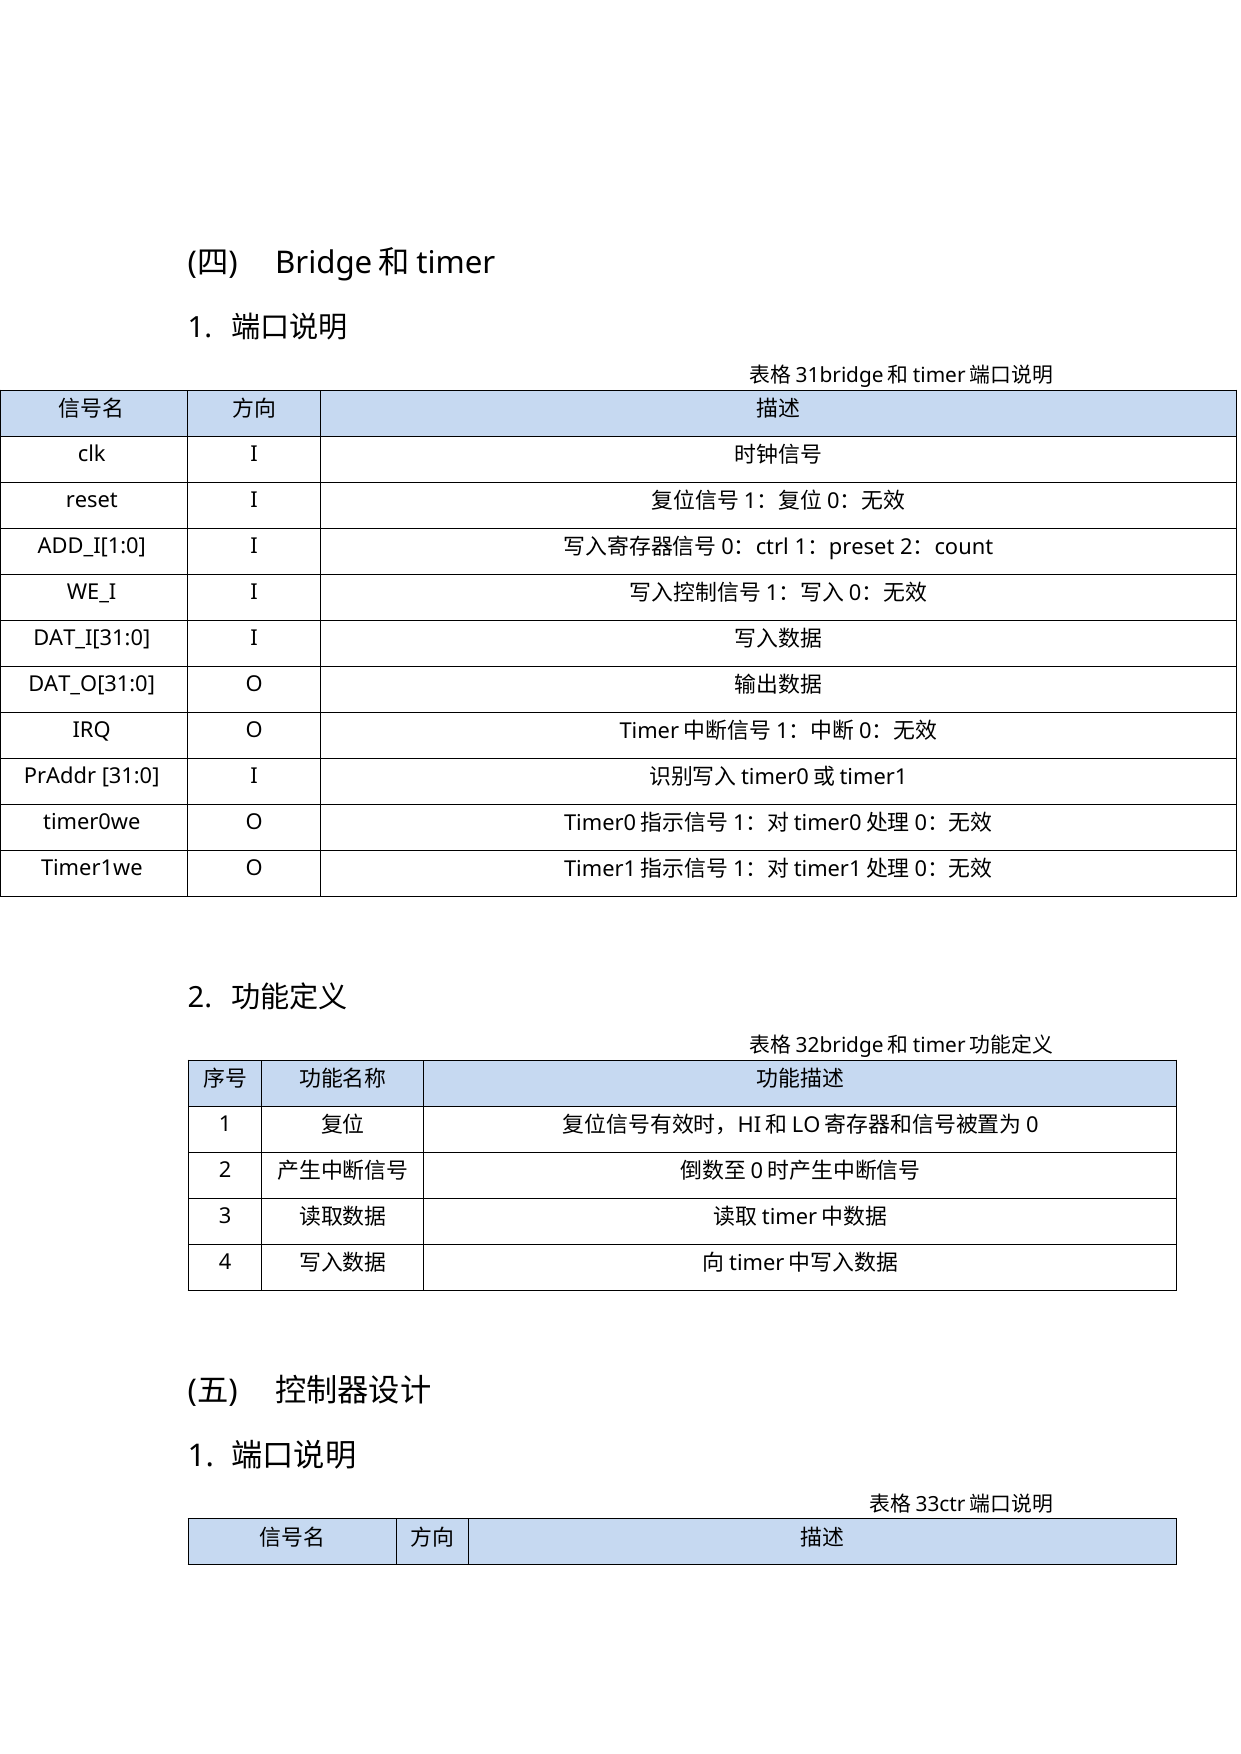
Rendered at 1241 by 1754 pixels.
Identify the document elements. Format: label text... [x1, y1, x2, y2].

table_header 方向 [397, 1519, 468, 1564]
list 控制器设计 [187, 1356, 1053, 1421]
table_cell I [188, 483, 320, 528]
table_cell 写入数据 [321, 621, 1236, 666]
table_cell Timer中断信号 1：中断 0：无效 [321, 713, 1236, 758]
table_cell 复位信号 1：复位 0：无效 [321, 483, 1236, 528]
table_cell 4 [189, 1245, 261, 1290]
list 功能定义 [187, 962, 1053, 1027]
table_cell IRQ [1, 713, 187, 758]
table_cell 倒数至0时产生中断信号 [424, 1153, 1176, 1198]
table_cell O [188, 805, 320, 850]
table_cell 时钟信号 [321, 437, 1236, 482]
table_cell 2 [189, 1153, 261, 1198]
table_header 序号 [189, 1061, 261, 1106]
table_cell PrAddr [31:0] [1, 759, 187, 804]
table_cell DAT_I[31:0] [1, 621, 187, 666]
table_cell 向timer中写入数据 [424, 1245, 1176, 1290]
text 表格 32bridge和timer功能定义 [187, 1027, 1053, 1059]
table_header 功能描述 [424, 1061, 1176, 1106]
table_cell O [188, 851, 320, 896]
table_cell Timer1指示信号 1：对timer1处理 0：无效 [321, 851, 1236, 896]
table_cell 写入控制信号 1：写入 0：无效 [321, 575, 1236, 620]
table_cell 复位 [262, 1107, 423, 1152]
table_cell clk [1, 437, 187, 482]
table_cell I [188, 621, 320, 666]
table_cell Timer0指示信号 1：对timer0处理 0：无效 [321, 805, 1236, 850]
table_cell timer0we [1, 805, 187, 850]
table_cell 读取数据 [262, 1199, 423, 1244]
list 端口说明 [187, 292, 1053, 357]
table_header 功能名称 [262, 1061, 423, 1106]
table_cell I [188, 575, 320, 620]
table_cell I [188, 759, 320, 804]
table_header 描述 [469, 1519, 1176, 1564]
text 表格 31bridge和timer端口说明 [187, 357, 1053, 389]
table_cell I [188, 529, 320, 574]
table_cell 输出数据 [321, 667, 1236, 712]
table_cell WE_I [1, 575, 187, 620]
table_cell DAT_O[31:0] [1, 667, 187, 712]
table_cell I [188, 437, 320, 482]
table_cell 识别写入timer0或timer1 [321, 759, 1236, 804]
table_cell 3 [189, 1199, 261, 1244]
table_header 信号名 [189, 1519, 396, 1564]
table_cell 复位信号有效时，HI和LO寄存器和信号被置为0 [424, 1107, 1176, 1152]
table_cell O [188, 713, 320, 758]
table_cell O [188, 667, 320, 712]
table_header 信号名 [1, 391, 187, 436]
table_header 描述 [321, 391, 1236, 436]
table_header 方向 [188, 391, 320, 436]
table_cell 写入数据 [262, 1245, 423, 1290]
table_cell Timer1we [1, 851, 187, 896]
table_cell 产生中断信号 [262, 1153, 423, 1198]
table_cell ADD_I[1:0] [1, 529, 187, 574]
list 端口说明 [187, 1421, 1053, 1486]
table_cell reset [1, 483, 187, 528]
text 表格 33ctr端口说明 [187, 1486, 1053, 1518]
table_cell 读取timer中数据 [424, 1199, 1176, 1244]
table_cell 1 [189, 1107, 261, 1152]
table_cell 写入寄存器信号 0：ctrl 1：preset 2：count [321, 529, 1236, 574]
list Bridge和timer [187, 227, 1053, 292]
